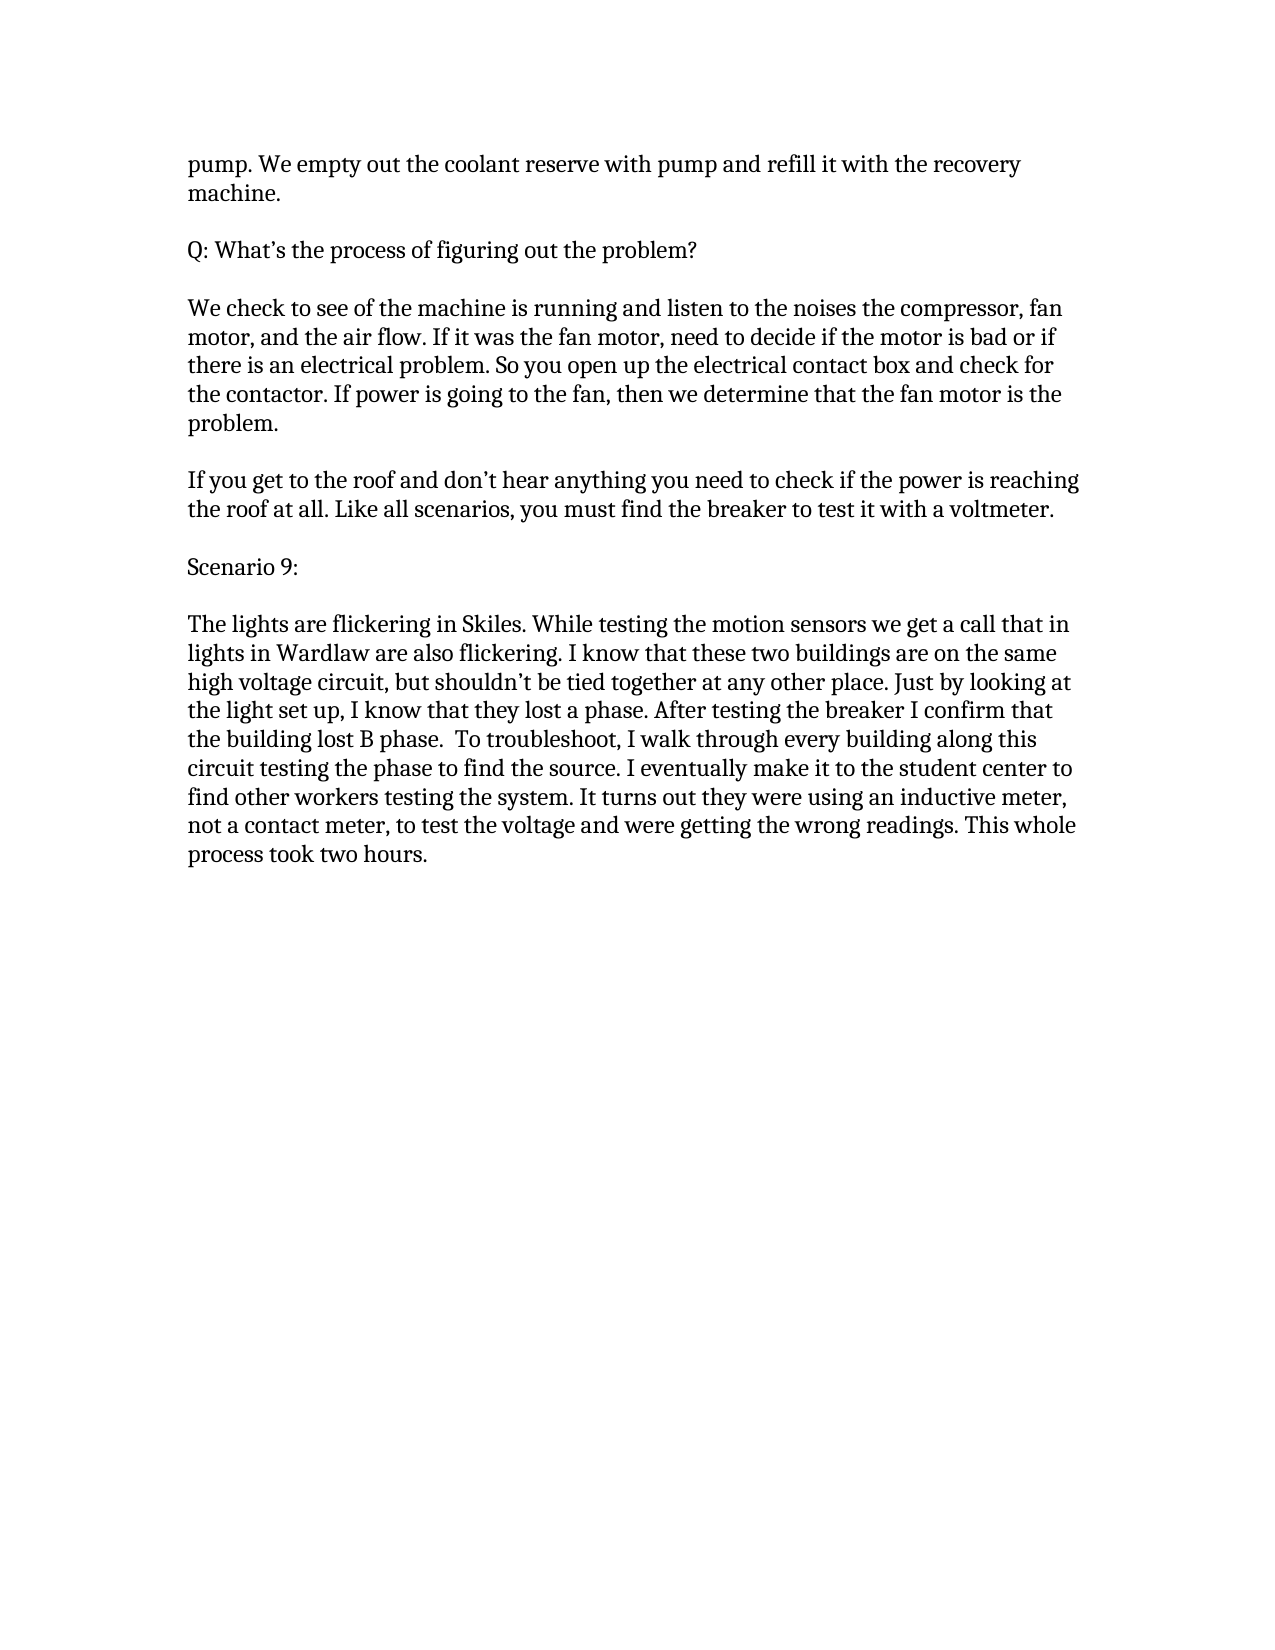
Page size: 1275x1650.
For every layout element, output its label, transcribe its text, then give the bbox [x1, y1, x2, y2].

text Scenario 9: [187, 552, 1087, 581]
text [187, 150, 1087, 207]
text Q: What’s the process of figuring out the problem? [187, 236, 1087, 265]
text If you get to the roof and don’t hear anything you need to check if the power is reaching the roof at all. Like all scenarios, you must find the breaker to test it with a voltmeter. [187, 466, 1087, 524]
text The lights are flickering in Skiles. While testing the motion sensors we get a call that in lights in Wardlaw are also flickering. I know that these two buildings are on the same high voltage circuit, but shouldn’t be tied together at any other place. Just by looking at the light set up, I know that they lost a phase. After testing the breaker I confirm that the building lost B phase. To troubleshoot, I walk through every building along this circuit testing the phase to find the source. I eventually make it to the student center to find other workers testing the system. It turns out they were using an inductive meter, not a contact meter, to test the voltage and were getting the wrong readings. This whole process took two hours. [187, 610, 1087, 869]
text We check to see of the machine is running and listen to the noises the compressor, fan motor, and the air flow. If it was the fan motor, need to decide if the motor is bad or if there is an electrical problem. So you open up the electrical contact box and check for the contactor. If power is going to the fan, then we determine that the fan motor is the problem. [187, 294, 1087, 437]
